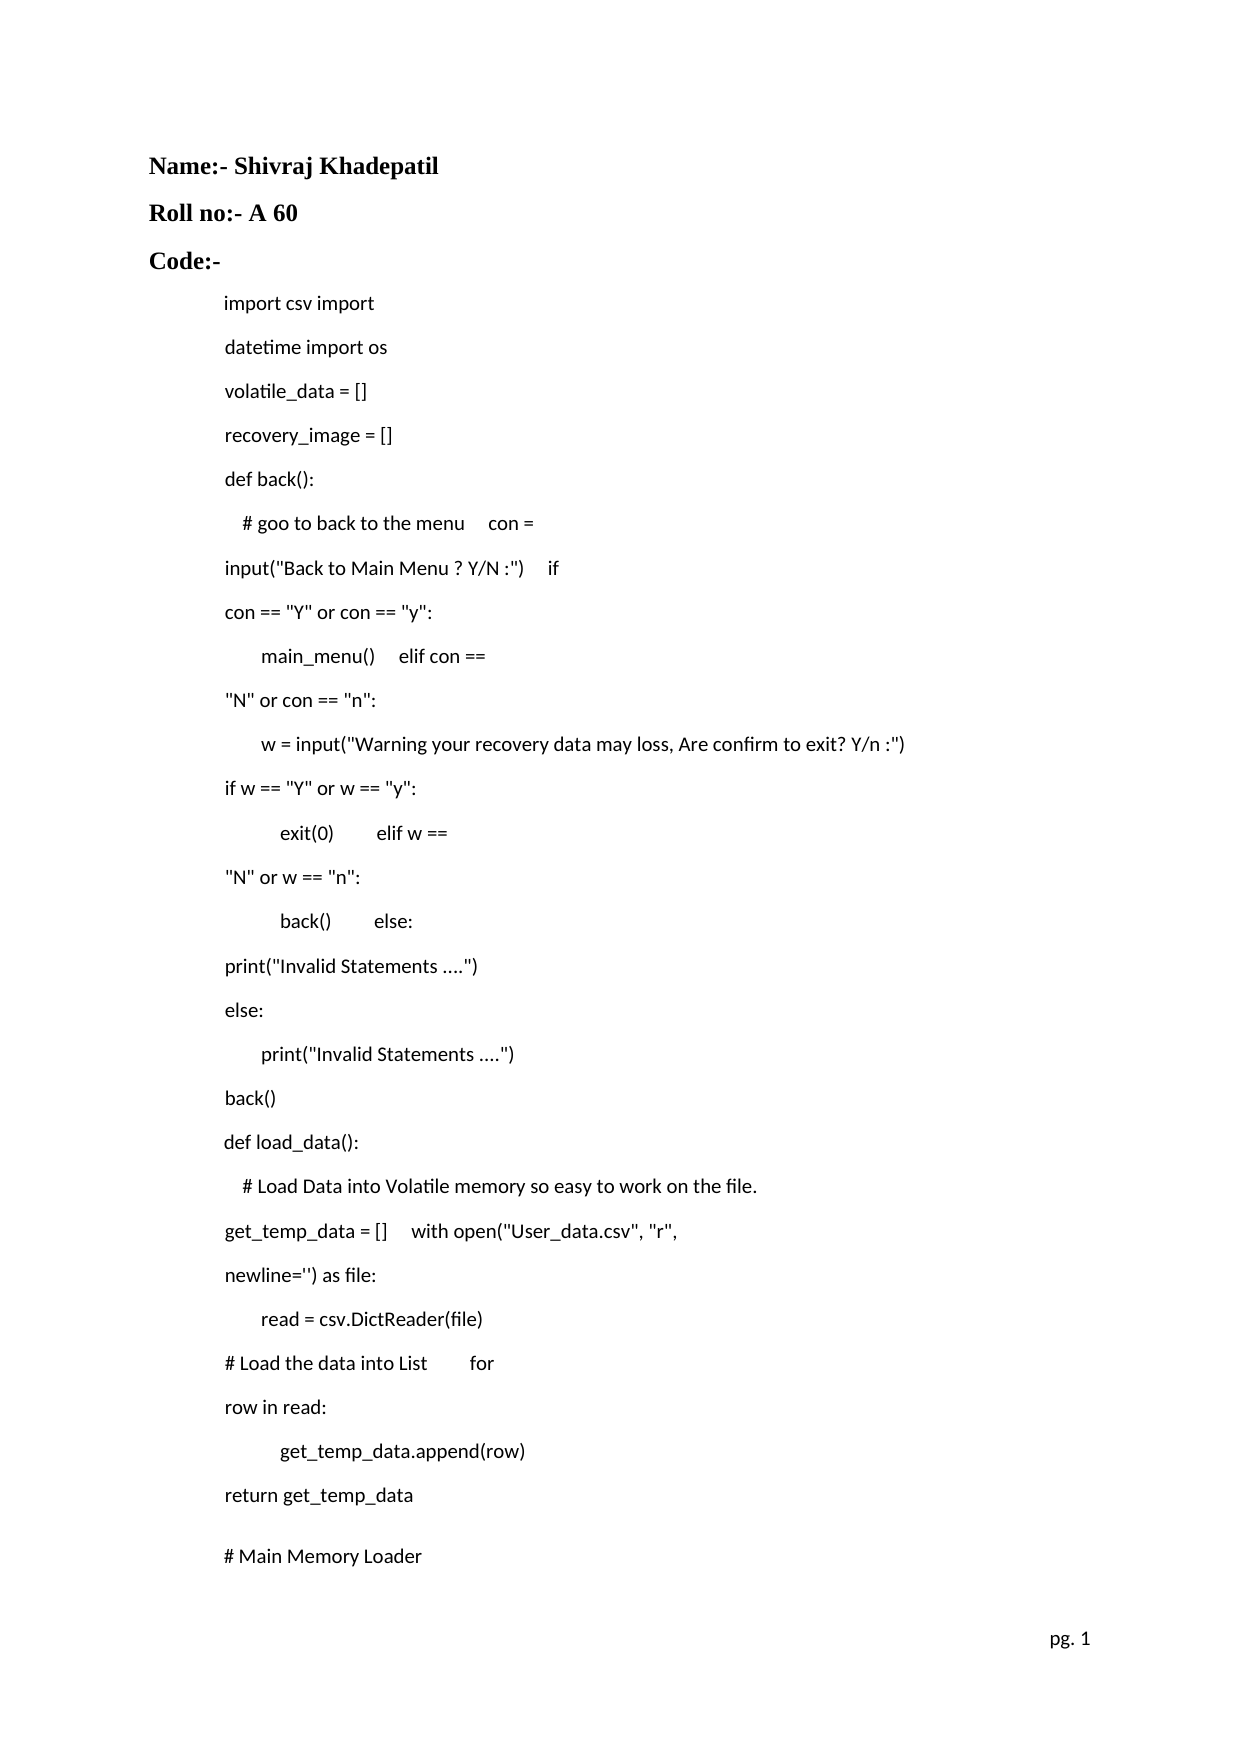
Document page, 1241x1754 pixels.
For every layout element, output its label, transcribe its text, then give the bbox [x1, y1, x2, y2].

text # goo to back to the menu con = input("Back to Main Menu ? Y/N :") if con == "Y" or con == "y": [223, 511, 594, 624]
text Name:- Shivraj Khadepatil [148, 151, 1083, 180]
text import csv import datetime import os volatile_data = [] recovery_image = [] def back(): [223, 290, 393, 492]
text print("Invalid Statements ....") back() [223, 1041, 573, 1111]
text def load_data(): [223, 1129, 1083, 1155]
text exit(0) elif w == "N" or w == "n": [223, 820, 475, 890]
text Roll no:- A 60 [148, 198, 1083, 227]
text back() else: print("Invalid Statements ....") else: [223, 909, 535, 1022]
text read = csv.DictReader(file) # Load the data into List for row in read: [223, 1306, 495, 1420]
text w = input("Warning your recovery data may loss, Are confirm to exit? Y/n :") if w == "Y" or w == "y": [223, 731, 924, 801]
text main_menu() elif con == "N" or con == "n": [223, 643, 487, 713]
text get_temp_data.append(row) return get_temp_data [223, 1439, 586, 1508]
text Code:- [148, 246, 1083, 275]
text # Main Memory Loader [223, 1543, 1083, 1569]
text # Load Data into Volatile memory so easy to work on the file. get_temp_data = [] with open("User_data.csv", "r", newline='') as file: [223, 1174, 759, 1287]
